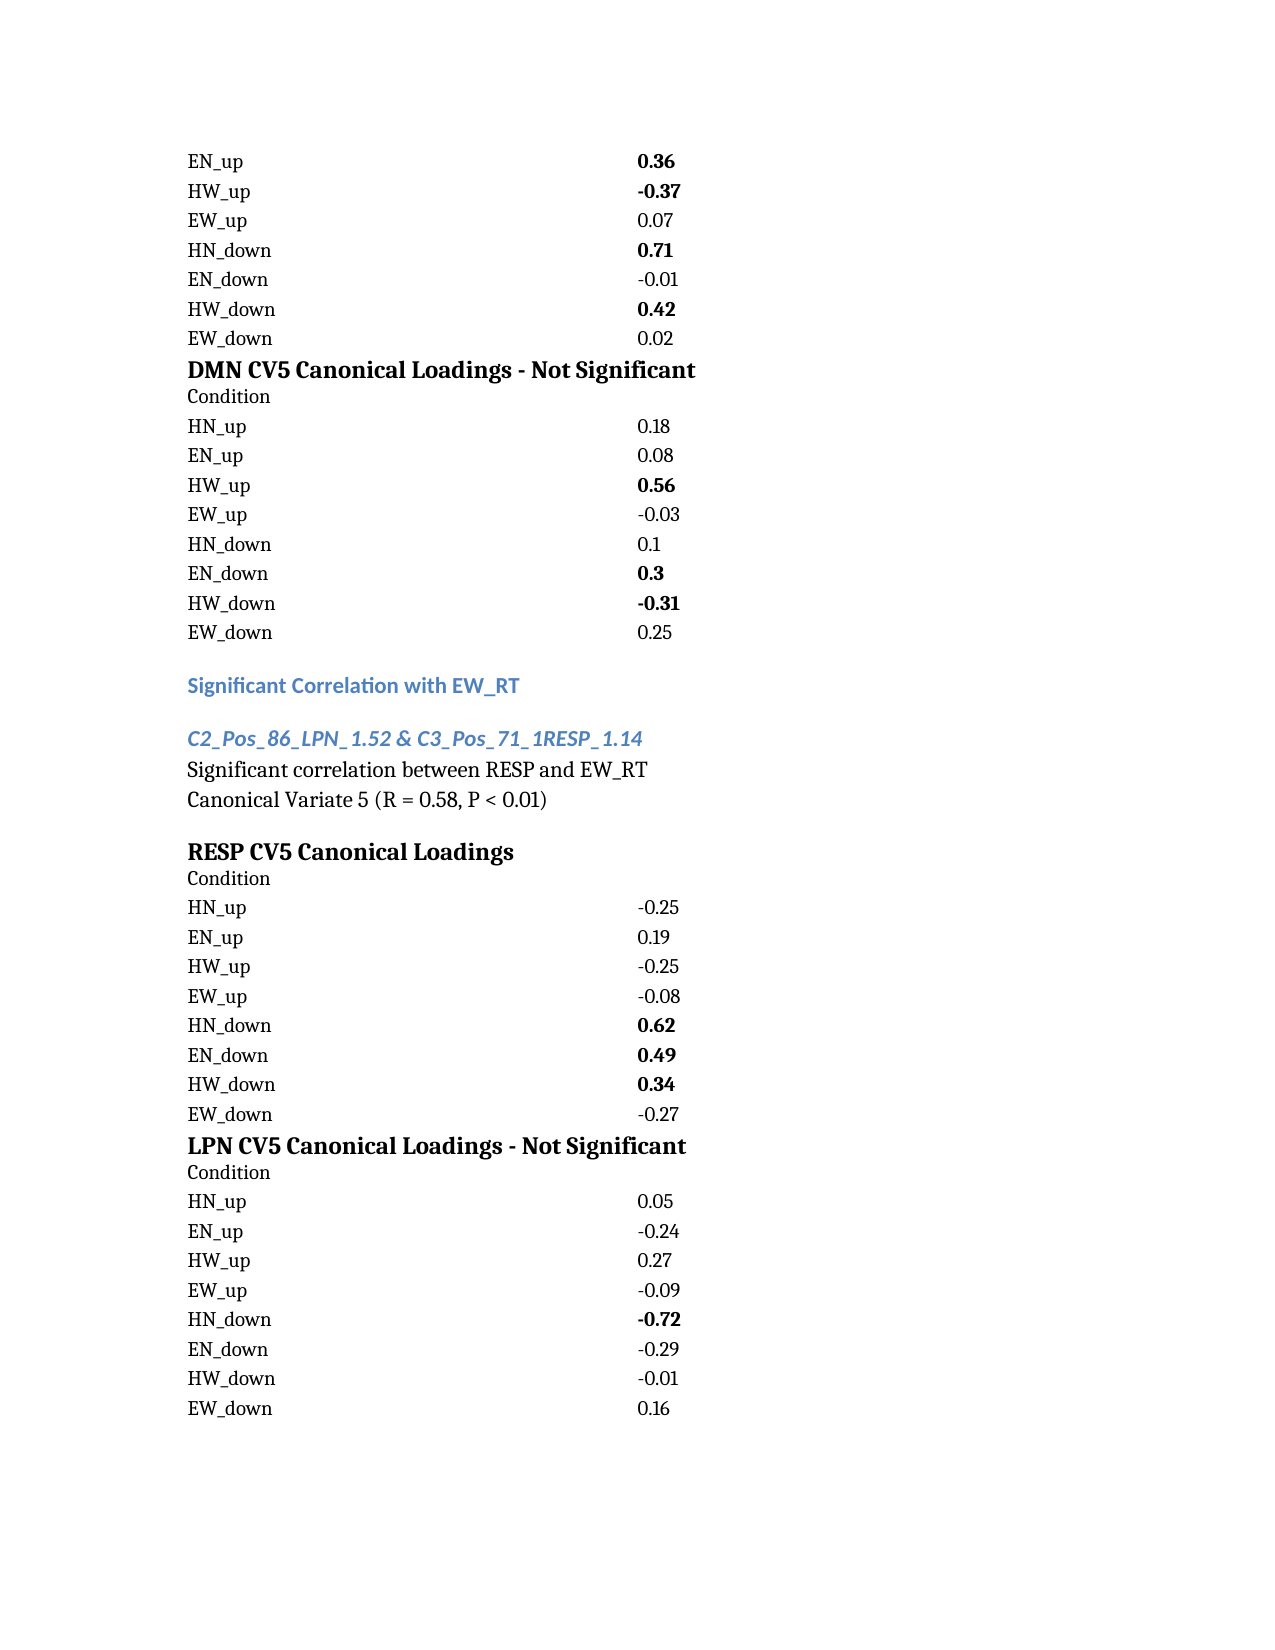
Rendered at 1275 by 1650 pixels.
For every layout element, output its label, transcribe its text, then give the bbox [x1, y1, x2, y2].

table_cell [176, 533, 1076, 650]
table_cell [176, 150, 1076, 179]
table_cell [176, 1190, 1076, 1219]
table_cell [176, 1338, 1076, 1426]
text DMN CV5 Canonical Loadings - Not Significant [187, 356, 1087, 385]
text RESP CV5 Canonical Loadings [187, 838, 1087, 866]
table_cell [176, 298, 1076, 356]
text LPN CV5 Canonical Loadings - Not Significant [187, 1132, 1087, 1161]
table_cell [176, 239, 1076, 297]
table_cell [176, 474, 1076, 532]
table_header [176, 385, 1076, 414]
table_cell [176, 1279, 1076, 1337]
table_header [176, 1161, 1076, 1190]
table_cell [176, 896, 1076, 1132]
text Significant correlation between RESP and EW_RT Canonical Variate 5 (R = 0.58, P < 0.01) [187, 756, 1087, 813]
subtitle Significant Correlation with EW_RT [187, 671, 1087, 699]
subtitle C2_Pos_86_LPN_1.52 & C3_Pos_71_1RESP_1.14 [187, 724, 1087, 752]
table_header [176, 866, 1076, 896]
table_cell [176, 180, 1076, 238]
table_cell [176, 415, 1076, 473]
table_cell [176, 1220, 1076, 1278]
